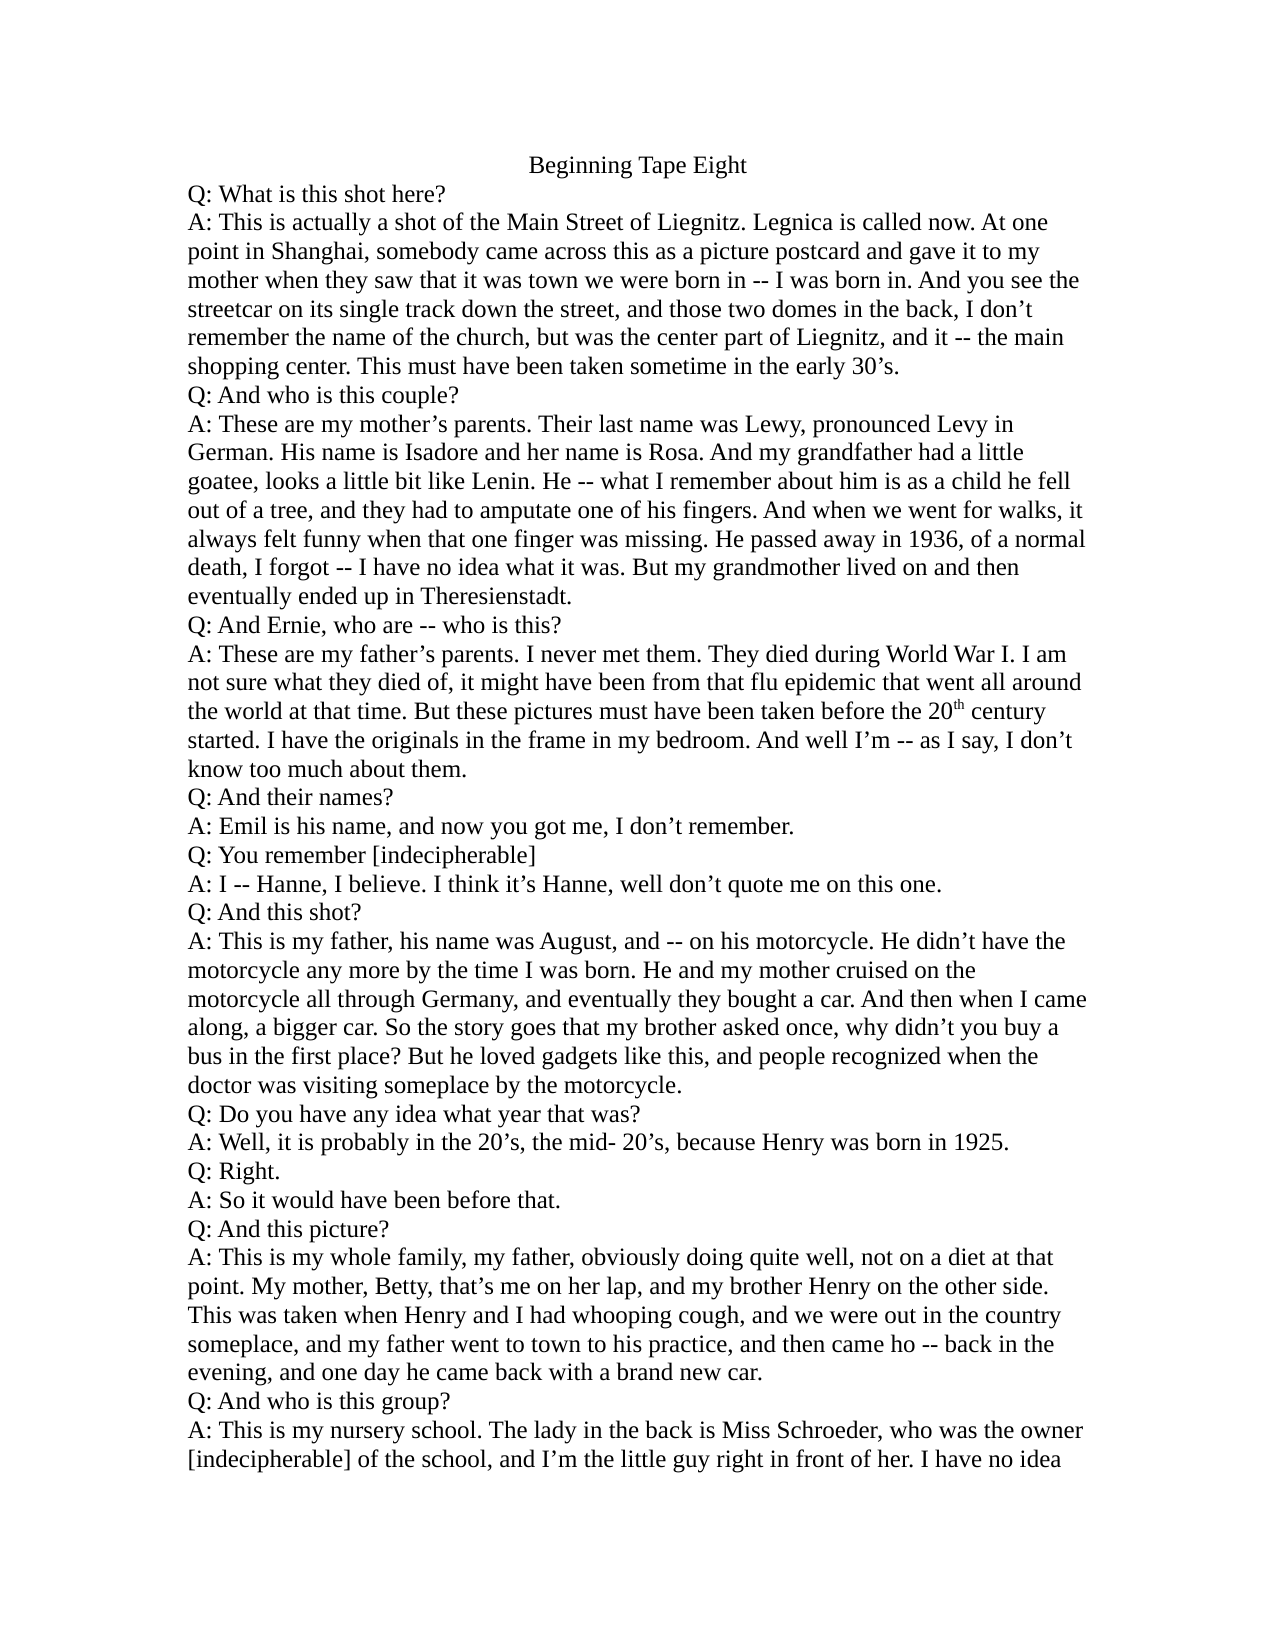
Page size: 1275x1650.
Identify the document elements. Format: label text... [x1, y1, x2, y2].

text A: Well, it is probably in the 20’s, the mid- 20’s, because Henry was born in 1925. [187, 1127, 1087, 1156]
text Q: And this picture? [187, 1214, 1087, 1242]
text Q: And who is this group? [187, 1386, 1087, 1415]
text A: I -- Hanne, I believe. I think it’s Hanne, well don’t quote me on this one. [187, 869, 1087, 897]
text Q: And this shot? [187, 897, 1087, 926]
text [187, 1415, 1087, 1472]
text A: This is actually a shot of the Main Street of Liegnitz. Legnica is called now. At one point in Shanghai, somebody came across this as a picture postcard and gave it to my mother when they saw that it was town we were born in -- I was born in. And you see the streetcar on its single track down the street, and those two domes in the back, I don’t remember the name of the church, but was the center part of Liegnitz, and it -- the main shopping center. This must have been taken sometime in the early 30’s. [187, 207, 1087, 380]
text A: This is my whole family, my father, obviously doing quite well, not on a diet at that point. My mother, Betty, that’s me on her lap, and my brother Henry on the other side. This was taken when Henry and I had whooping cough, and we were out in the country someplace, and my father went to town to his practice, and then came ho -- back in the evening, and one day he came back with a brand new car. [187, 1242, 1087, 1386]
text Q: Right. [187, 1156, 1087, 1185]
text A: Emil is his name, and now you got me, I don’t remember. [187, 811, 1087, 840]
text Q: Do you have any idea what year that was? [187, 1099, 1087, 1127]
text Q: What is this shot here? [187, 179, 1087, 207]
text Q: And Ernie, who are -- who is this? [187, 610, 1087, 639]
text Q: And who is this couple? [187, 380, 1087, 409]
text Beginning Tape Eight [187, 150, 1087, 179]
text A: So it would have been before that. [187, 1185, 1087, 1214]
text A: This is my father, his name was August, and -- on his motorcycle. He didn’t have the motorcycle any more by the time I was born. He and my mother cruised on the motorcycle all through Germany, and eventually they bought a car. And then when I came along, a bigger car. So the story goes that my brother asked once, why didn’t you buy a bus in the first place? But he loved gadgets like this, and people recognized when the doctor was visiting someplace by the motorcycle. [187, 926, 1087, 1099]
text A: These are my mother’s parents. Their last name was Lewy, pronounced Levy in German. His name is Isadore and her name is Rosa. And my grandfather had a little goatee, looks a little bit like Lenin. He -- what I remember about him is as a child he fell out of a tree, and they had to amputate one of his fingers. And when we went for walks, it always felt funny when that one finger was missing. He passed away in 1936, of a normal death, I forgot -- I have no idea what it was. But my grandmother lived on and then eventually ended up in Theresienstadt. [187, 409, 1087, 610]
text Q: You remember [indecipherable] [187, 840, 1087, 869]
text A: These are my father’s parents. I never met them. They died during World War І. I am not sure what they died of, it might have been from that flu epidemic that went all around the world at that time. But these pictures must have been taken before the 20th century started. I have the originals in the frame in my bedroom. And well I’m -- as I say, I don’t know too much about them. [187, 639, 1087, 782]
text Q: And their names? [187, 782, 1087, 811]
